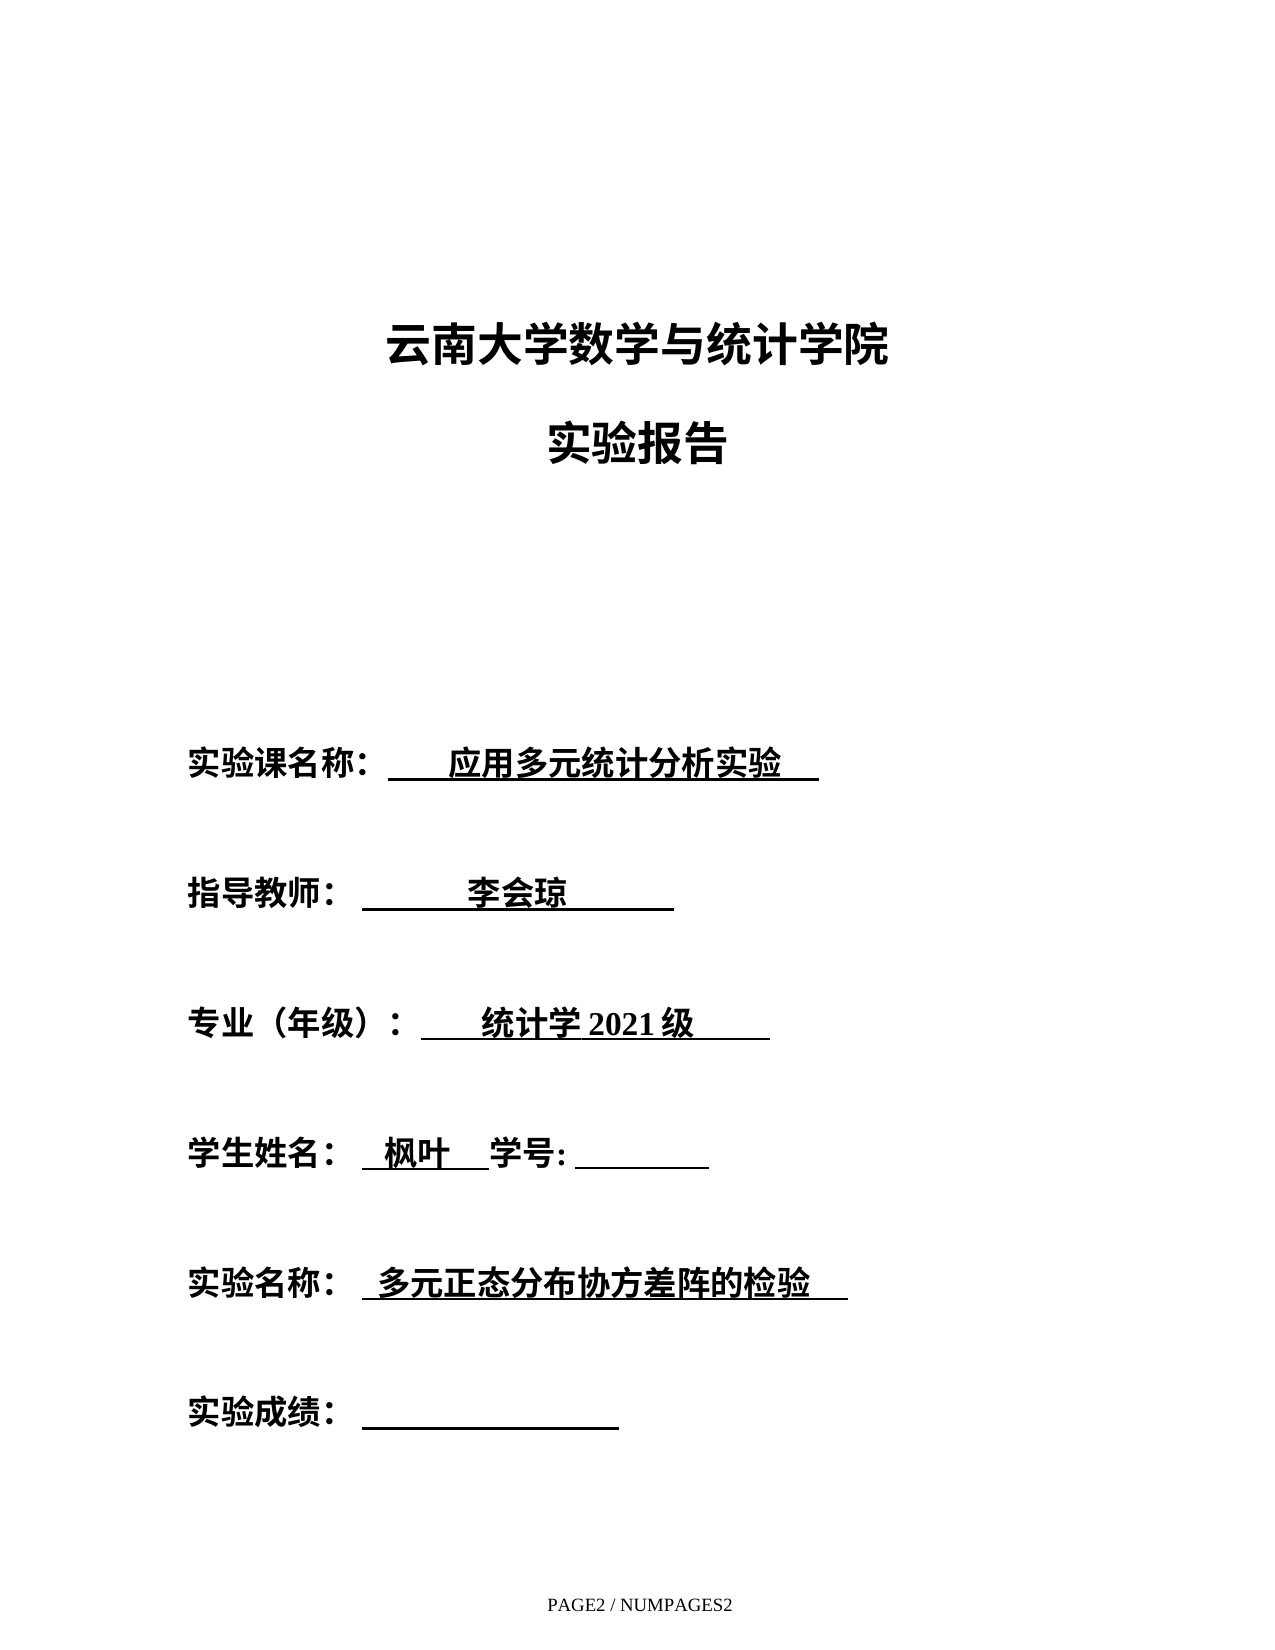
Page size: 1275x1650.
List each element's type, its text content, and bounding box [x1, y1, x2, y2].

text 云南大学数学与统计学院 [187, 308, 1087, 374]
text 实验报告 [187, 408, 1087, 474]
text 实验名称： 多元正态分布协方差阵的检验 [187, 1256, 1087, 1304]
text 实验课名称： 应用多元统计分析实验 [187, 737, 1087, 785]
text 指导教师： 李会琼 [187, 867, 1087, 915]
text 学生姓名： 枫叶 学号: [187, 1126, 1087, 1175]
text 实验成绩： [187, 1386, 1087, 1434]
text 专业（年级）： 统计学2021级 [187, 997, 1087, 1045]
